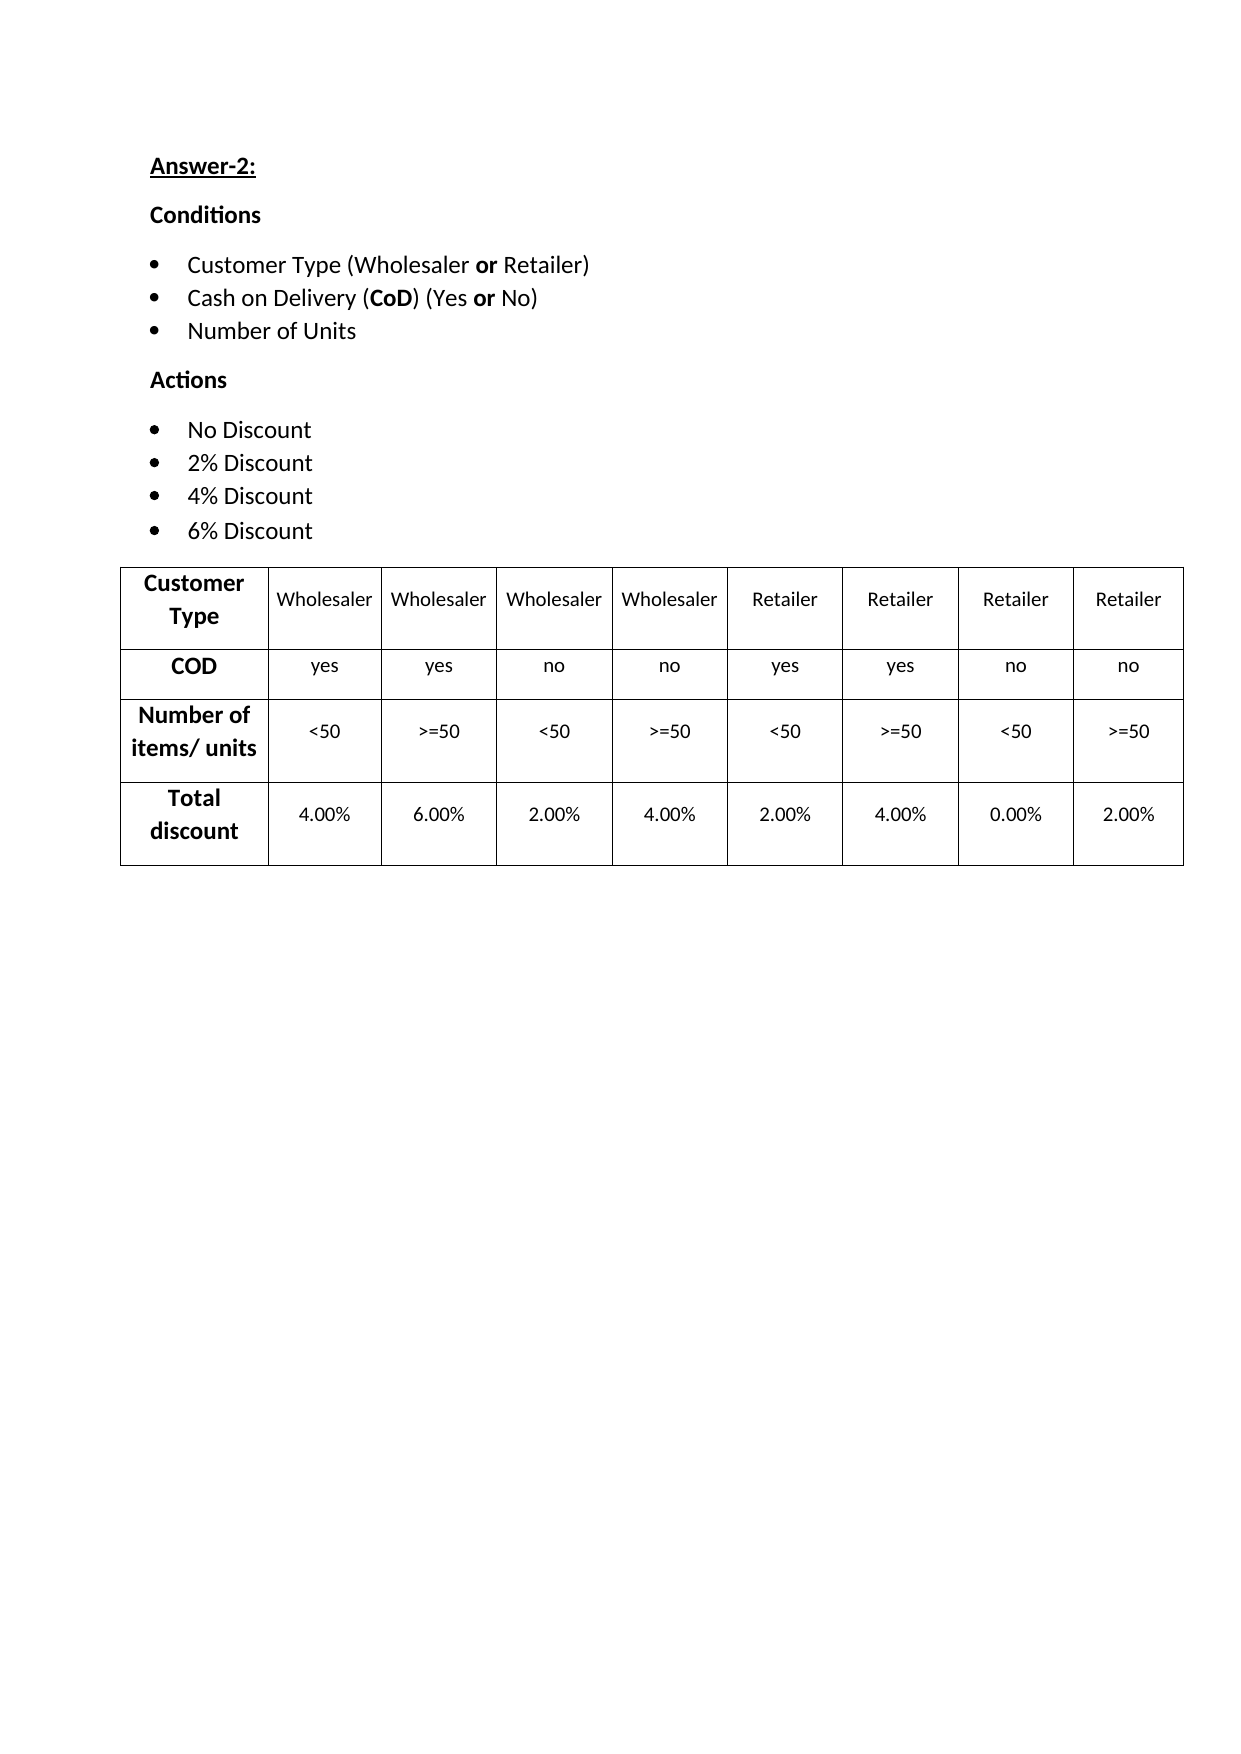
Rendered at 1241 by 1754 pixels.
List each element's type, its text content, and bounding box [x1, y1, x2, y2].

table_cell no [959, 650, 1073, 699]
table_header Wholesaler [497, 568, 612, 649]
list No Discount [150, 414, 1090, 445]
table_cell 6.00% [382, 783, 496, 864]
table_cell <50 [497, 700, 612, 782]
table_cell <50 [269, 700, 381, 782]
text Conditions [150, 199, 1090, 230]
table_header Retailer [959, 568, 1073, 649]
table_cell <50 [959, 700, 1073, 782]
list Customer Type (Wholesaler or Retailer) [150, 249, 1090, 280]
list 6% Discount [150, 515, 1090, 546]
table_cell 4.00% [843, 783, 958, 864]
table_cell >=50 [382, 700, 496, 782]
table_header Wholesaler [269, 568, 381, 649]
table_header Retailer [843, 568, 958, 649]
table_header Wholesaler [382, 568, 496, 649]
table_cell yes [382, 650, 496, 699]
table_cell no [497, 650, 612, 699]
table_cell no [1074, 650, 1183, 699]
table_cell 2.00% [497, 783, 612, 864]
table_header Retailer [728, 568, 842, 649]
text Answer-2: [150, 150, 1090, 181]
table_cell 4.00% [269, 783, 381, 864]
table_cell >=50 [613, 700, 727, 782]
table_cell yes [843, 650, 958, 699]
table_cell 2.00% [1074, 783, 1183, 864]
table_cell COD [121, 650, 268, 699]
table_cell 2.00% [728, 783, 842, 864]
table_cell >=50 [843, 700, 958, 782]
text Actions [150, 364, 1090, 395]
table_header Customer Type [121, 568, 268, 649]
table_cell <50 [728, 700, 842, 782]
list Cash on Delivery (CoD) (Yes or No) [150, 282, 1090, 313]
table_header Retailer [1074, 568, 1183, 649]
table_cell 0.00% [959, 783, 1073, 864]
table_header Wholesaler [613, 568, 727, 649]
table_cell Number of items/ units [121, 700, 268, 782]
table_cell >=50 [1074, 700, 1183, 782]
table_cell 4.00% [613, 783, 727, 864]
table_cell yes [728, 650, 842, 699]
list 4% Discount [150, 480, 1090, 511]
list 2% Discount [150, 447, 1090, 478]
table_cell Total discount [121, 783, 268, 864]
list Number of Units [150, 315, 1090, 346]
table_cell yes [269, 650, 381, 699]
table_cell no [613, 650, 727, 699]
